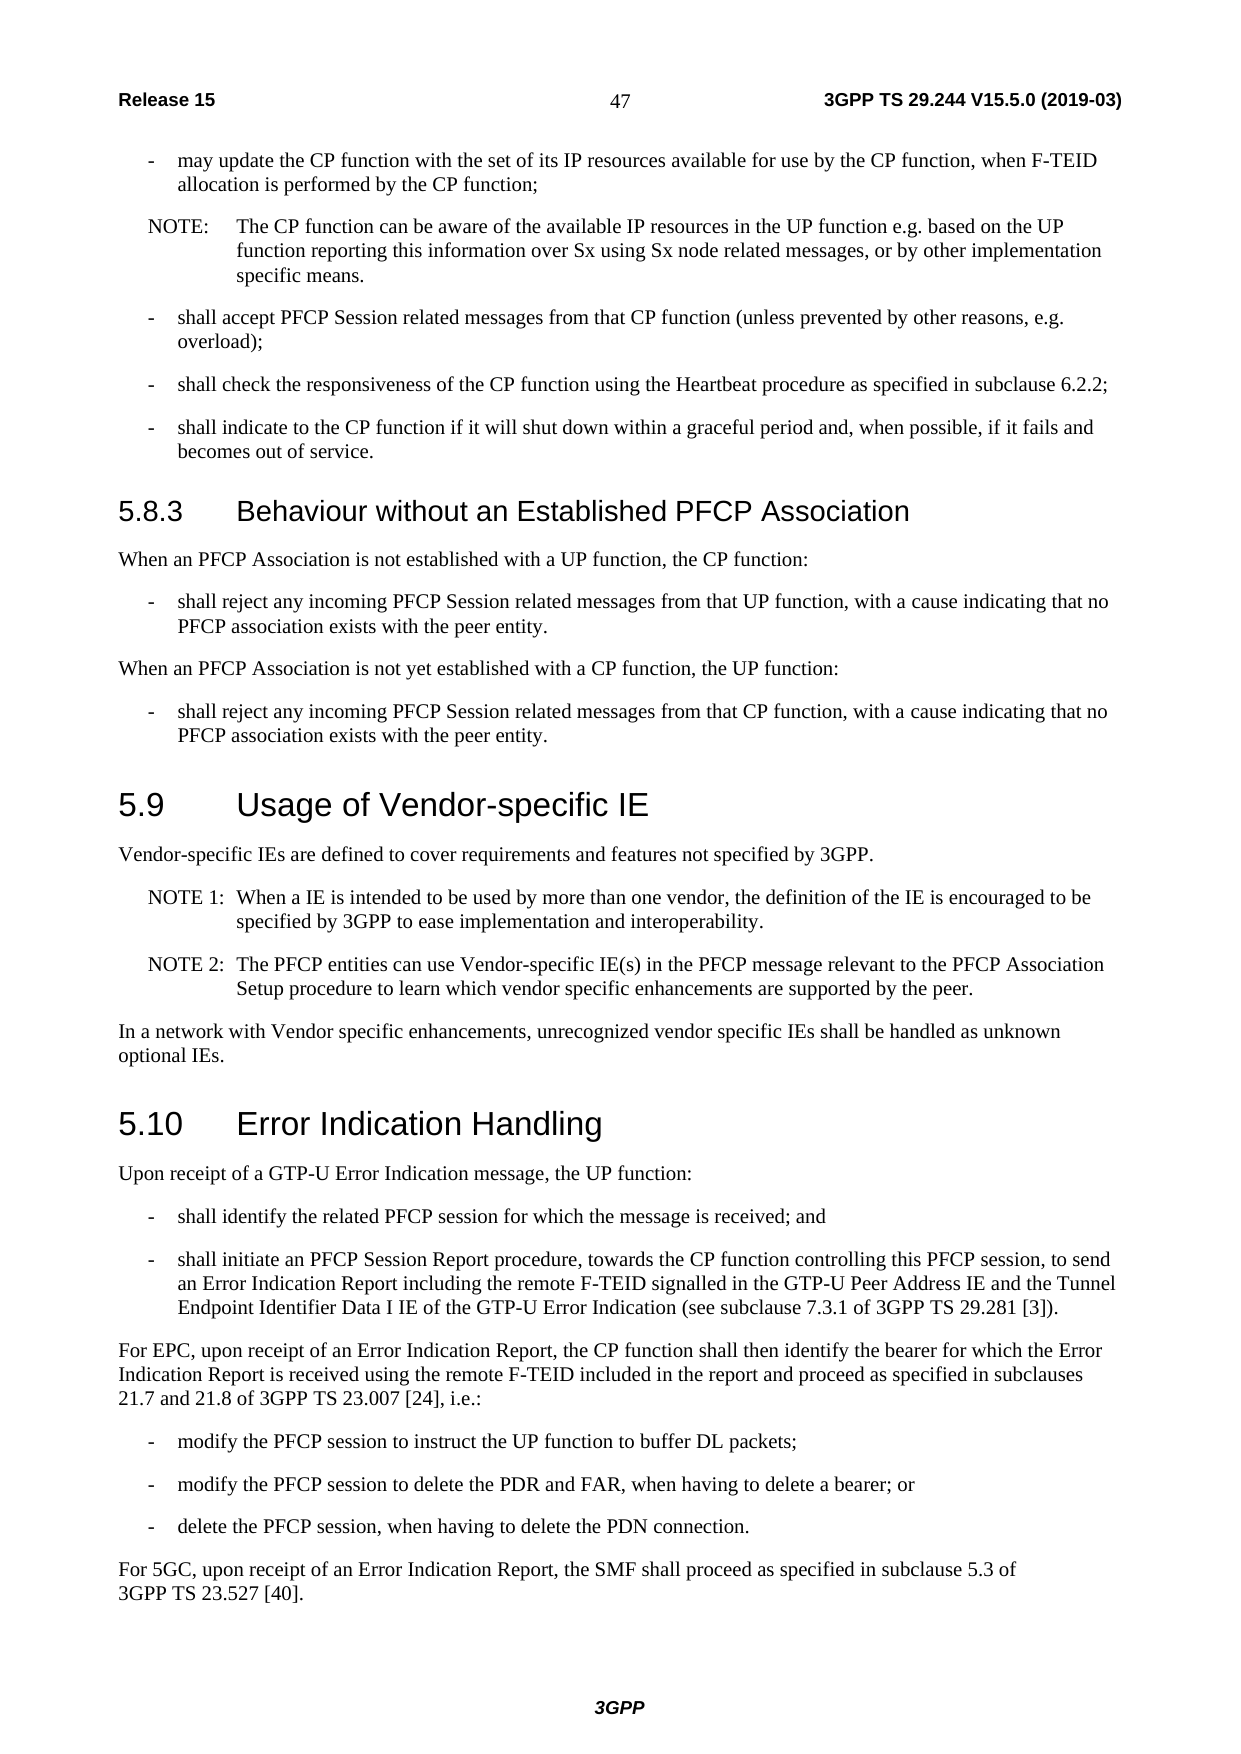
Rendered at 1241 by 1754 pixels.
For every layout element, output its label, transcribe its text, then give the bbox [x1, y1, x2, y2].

text NOTE 2: The PFCP entities can use Vendor-specific IE(s) in the PFCP message relevant to the PFCP Association Setup procedure to learn which vendor specific enhancements are supported by the peer. [148, 952, 1122, 1000]
subtitle 5.10 Error Indication Handling [118, 1104, 1122, 1143]
text When an PFCP Association is not yet established with a CP function, the UP function: [118, 656, 1122, 680]
text - modify the PFCP session to delete the PDR and FAR, when having to delete a bearer; or [148, 1472, 1122, 1496]
subtitle 5.9 Usage of Vendor-specific IE [118, 785, 1122, 823]
text - may update the CP function with the set of its IP resources available for use by the CP function, when F-TEID allocation is performed by the CP function; [148, 147, 1122, 196]
text For 5GC, upon receipt of an Error Indication Report, the SMF shall proceed as specified in subclause 5.3 of 3GPP TS 23.527 [40]. [118, 1557, 1122, 1605]
text - delete the PFCP session, when having to delete the PDN connection. [148, 1514, 1122, 1538]
text For EPC, upon receipt of an Error Indication Report, the CP function shall then identify the bearer for which the Error Indication Report is received using the remote F-TEID included in the report and proceed as specified in subclauses 21.7 and 21.8 of 3GPP TS 23.007 [24], i.e.: [118, 1338, 1122, 1410]
text When an PFCP Association is not established with a UP function, the CP function: [118, 547, 1122, 571]
text NOTE: The CP function can be aware of the available IP resources in the UP function e.g. based on the UP function reporting this information over Sx using Sx node related messages, or by other implementation specific means. [148, 214, 1122, 287]
text - shall initiate an PFCP Session Report procedure, towards the CP function controlling this PFCP session, to send an Error Indication Report including the remote F-TEID signalled in the GTP-U Peer Address IE and the Tunnel Endpoint Identifier Data I IE of the GTP-U Error Indication (see subclause 7.3.1 of 3GPP TS 29.281 [3]). [148, 1247, 1122, 1319]
text - shall check the responsiveness of the CP function using the Heartbeat procedure as specified in subclause 6.2.2; [148, 372, 1122, 396]
text - shall accept PFCP Session related messages from that CP function (unless prevented by other reasons, e.g. overload); [148, 305, 1122, 353]
text - modify the PFCP session to instruct the UP function to buffer DL packets; [148, 1429, 1122, 1453]
text - shall reject any incoming PFCP Session related messages from that UP function, with a cause indicating that no PFCP association exists with the peer entity. [148, 589, 1122, 638]
text - shall reject any incoming PFCP Session related messages from that CP function, with a cause indicating that no PFCP association exists with the peer entity. [148, 699, 1122, 747]
text - shall identify the related PFCP session for which the message is received; and [148, 1204, 1122, 1228]
text Upon receipt of a GTP-U Error Indication message, the UP function: [118, 1161, 1122, 1185]
text - shall indicate to the CP function if it will shut down within a graceful period and, when possible, if it fails and becomes out of service. [148, 415, 1122, 463]
text Vendor-specific IEs are defined to cover requirements and features not specified by 3GPP. [118, 842, 1122, 866]
text NOTE 1: When a IE is intended to be used by more than one vendor, the definition of the IE is encouraged to be specified by 3GPP to ease implementation and interoperability. [148, 885, 1122, 933]
subtitle 5.8.3 Behaviour without an Established PFCP Association [118, 494, 1122, 528]
text In a network with Vendor specific enhancements, unrecognized vendor specific IEs shall be handled as unknown optional IEs. [118, 1018, 1122, 1067]
